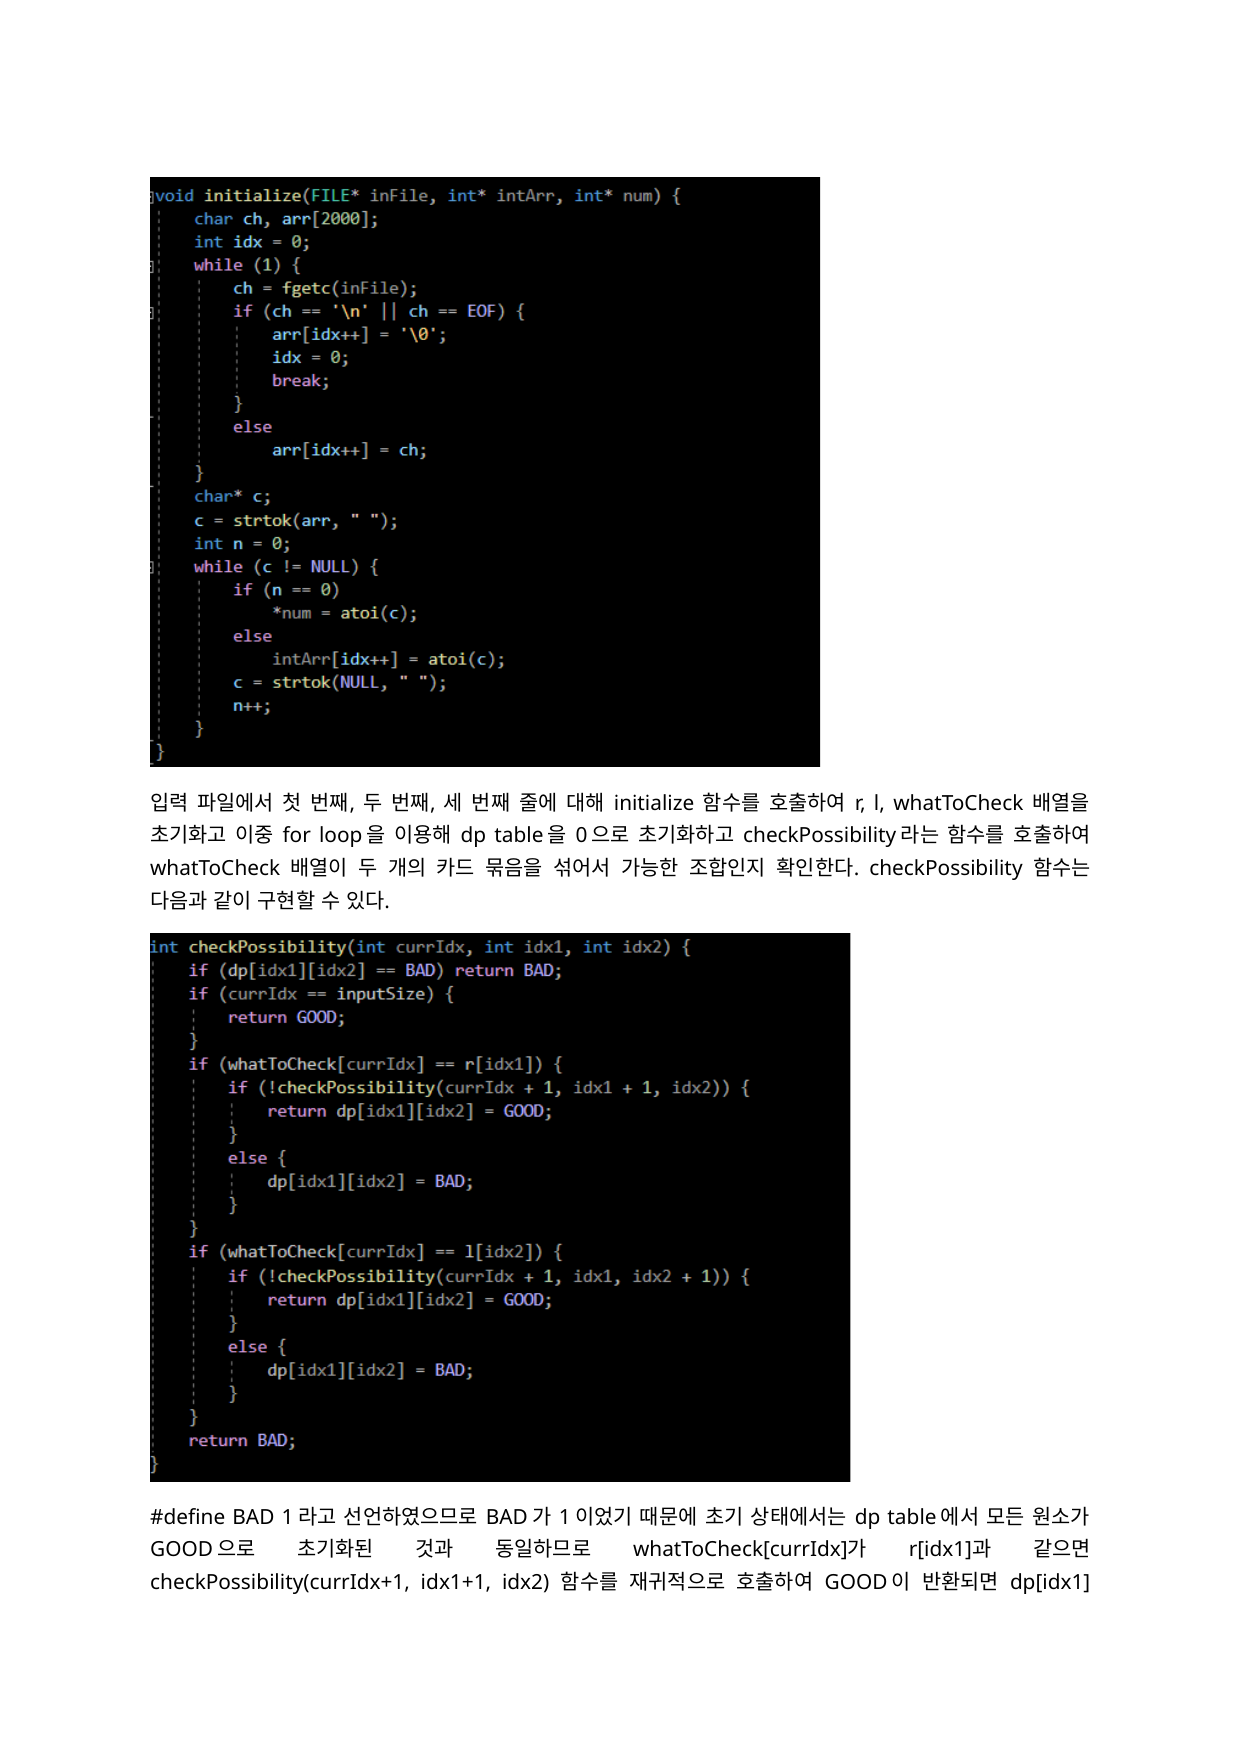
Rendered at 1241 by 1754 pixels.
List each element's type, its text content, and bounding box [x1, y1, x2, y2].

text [150, 1500, 1090, 1596]
text 입력 파일에서 첫 번째, 두 번째, 세 번째 줄에 대해 initialize 함수를 호출하여 r, l, whatToCheck 배열을 초기화고 이중 for loop을 이용해 dp table을 0으로 초기화하고 checkPossibility라는 함수를 호출하여 whatToCheck 배열이 두 개의 카드 묶음을 섞어서 가능한 조합인지 확인한다. checkPossibility 함수는 다음과 같이 구현할 수 있다. [150, 786, 1090, 914]
picture [150, 933, 851, 1482]
picture [150, 177, 821, 767]
